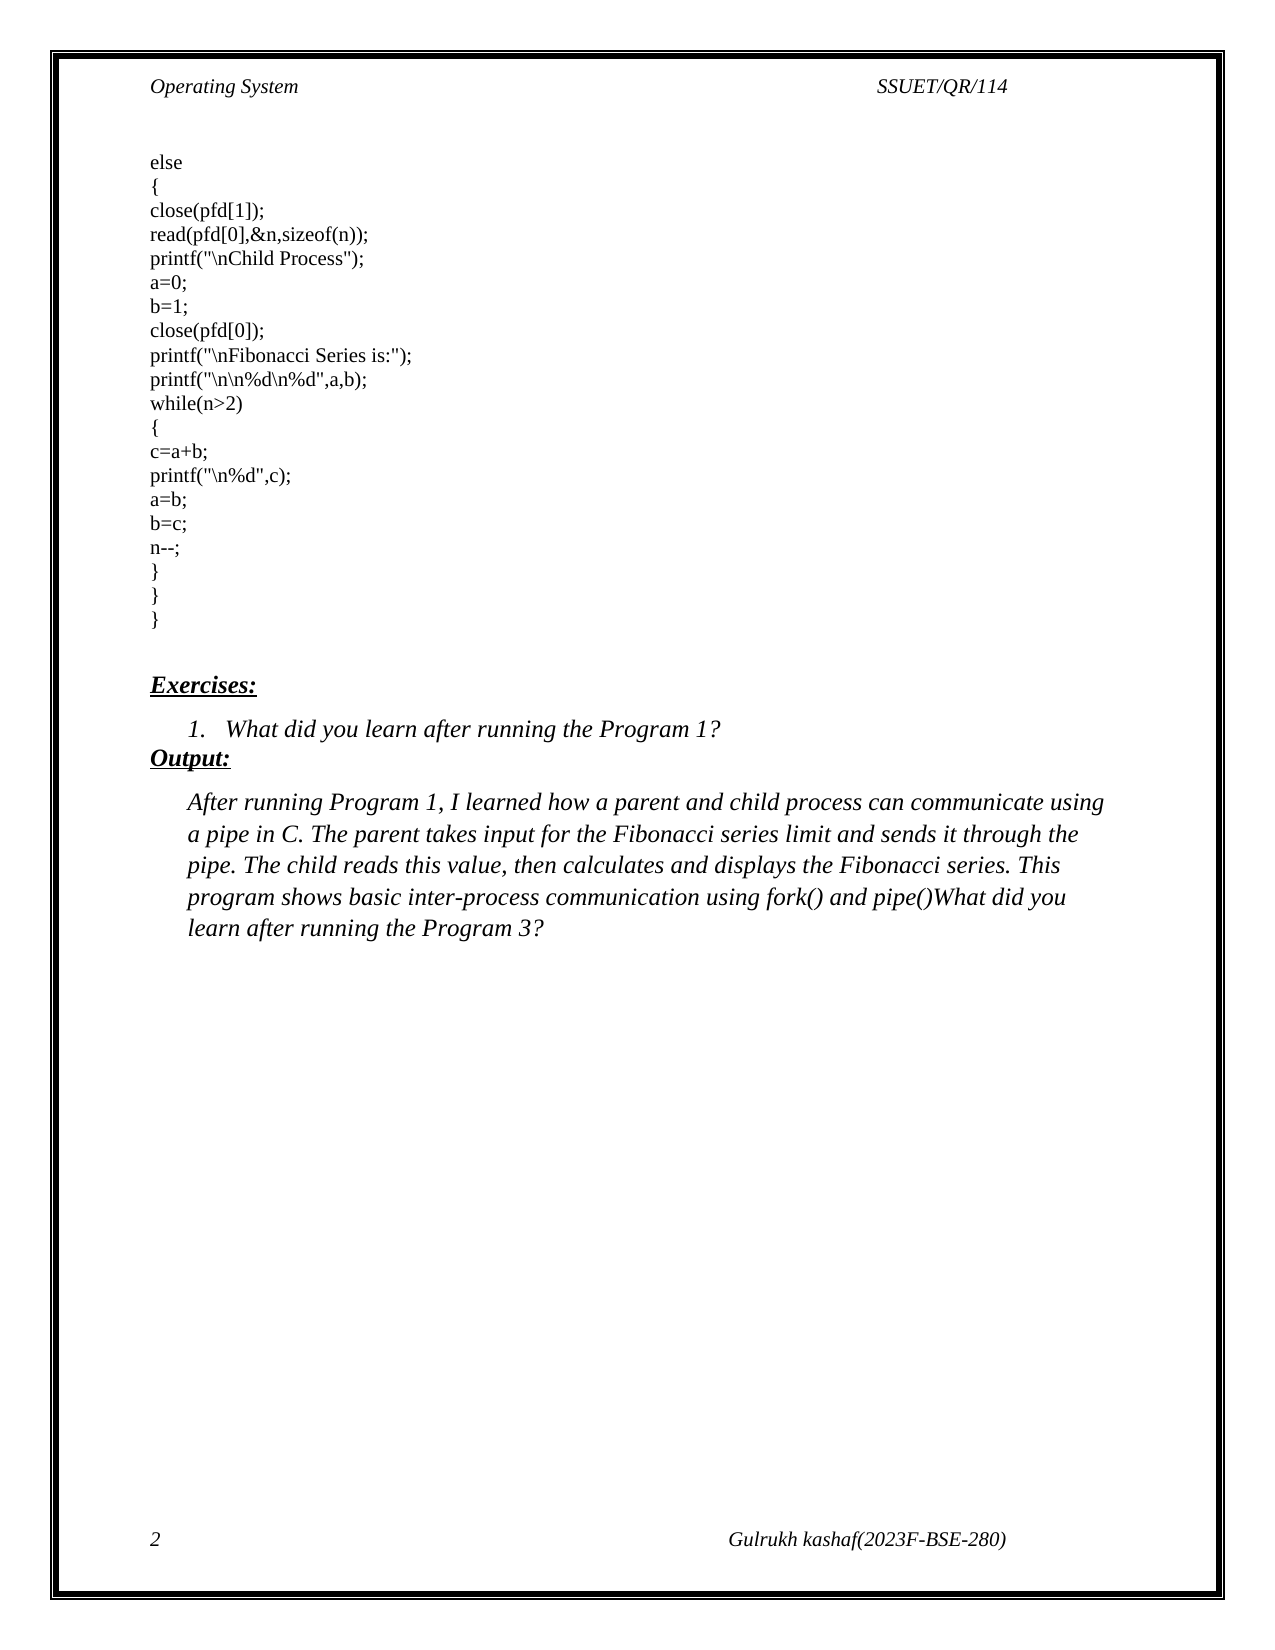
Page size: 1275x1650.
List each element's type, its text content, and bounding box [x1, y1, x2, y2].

text a=0; [150, 270, 1125, 294]
text b=c; [150, 511, 1125, 535]
text close(pfd[0]); [150, 318, 1125, 342]
text close(pfd[1]); [150, 198, 1125, 222]
text c=a+b; [150, 439, 1125, 463]
text else [150, 150, 1125, 174]
text { [150, 415, 1125, 439]
text { [150, 174, 1125, 198]
text b=1; [150, 294, 1125, 318]
list What did you learn after running the Program 1? [187, 714, 1125, 743]
text read(pfd[0],&n,sizeof(n)); [150, 222, 1125, 246]
text printf("\nChild Process"); [150, 246, 1125, 270]
text a=b; [150, 487, 1125, 511]
text while(n>2) [150, 391, 1125, 415]
text printf("\n%d",c); [150, 463, 1125, 487]
text } [150, 583, 1125, 607]
text Output: [150, 743, 1125, 772]
text printf("\n\n%d\n%d",a,b); [150, 367, 1125, 391]
text } [150, 607, 1125, 631]
text n--; [150, 535, 1125, 559]
text } [150, 559, 1125, 583]
text Exercises: [150, 670, 1125, 699]
text After running Program 1, I learned how a parent and child process can communicate using a pipe in C. The parent takes input for the Fibonacci series limit and sends it through the pipe. The child reads this value, then calculates and displays the Fibonacci series. This program shows basic inter-process communication using fork() and pipe()What did you learn after running the Program 3? [187, 787, 1125, 942]
text printf("\nFibonacci Series is:"); [150, 342, 1125, 367]
